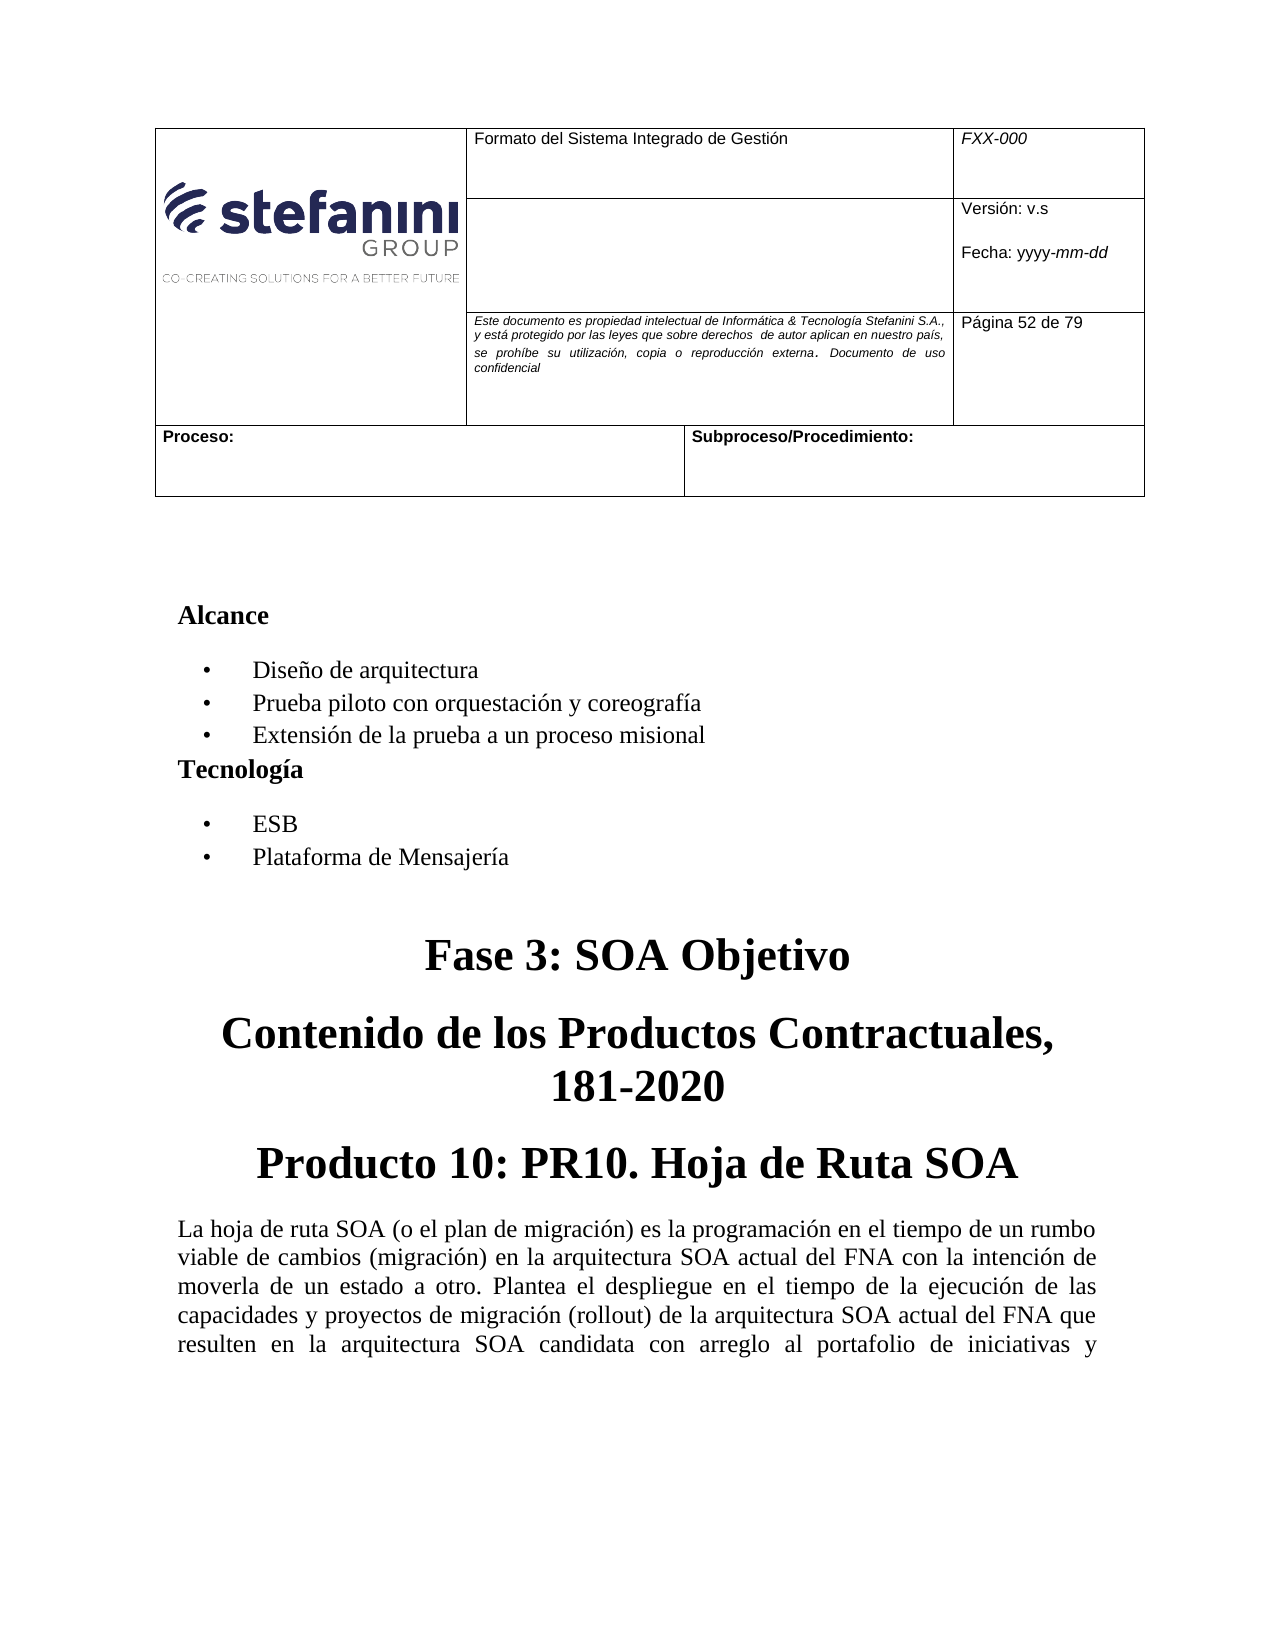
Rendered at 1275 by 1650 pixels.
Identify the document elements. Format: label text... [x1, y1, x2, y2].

text La hoja de ruta SOA (o el plan de migración) es la programación en el tiempo de un rumbo viable de cambios (migración) en la arquitectura SOA actual del FNA con la intención de moverla de un estado a otro. Plantea el despliegue en el tiempo de la ejecución de las capacidades y proyectos de migración (rollout) de la arquitectura SOA actual del FNA que resulten en la arquitectura SOA candidata con arreglo al portafolio de iniciativas y proyectos (producto 9) del presente diagnóstico. La hoja de ruta plantea además un programa de los estadios intermedios requeridos, y sus controles, para llegar a la arquitectura SOA objetivo coordinado con la oficina de proyectos del FNA para asegurar [177, 1214, 1098, 1357]
subtitle Fase 3: SOA Objetivo [177, 928, 1098, 981]
subtitle Tecnología [177, 753, 1098, 784]
list Diseño de arquitectura​ [202, 656, 1098, 684]
list ESB [202, 809, 1098, 838]
list Prueba piloto con orquestación y coreografía​ [202, 688, 1098, 717]
picture [162, 182, 460, 286]
list Plataforma de Mensajería [202, 842, 1098, 870]
subtitle Contenido de los Productos Contractuales, 181-2020 [177, 1006, 1098, 1111]
subtitle Alcance [177, 599, 1098, 631]
list Extensión de la prueba a un proceso misional​ [202, 721, 1098, 749]
subtitle Producto 10: PR10. Hoja de Ruta SOA [177, 1136, 1098, 1189]
